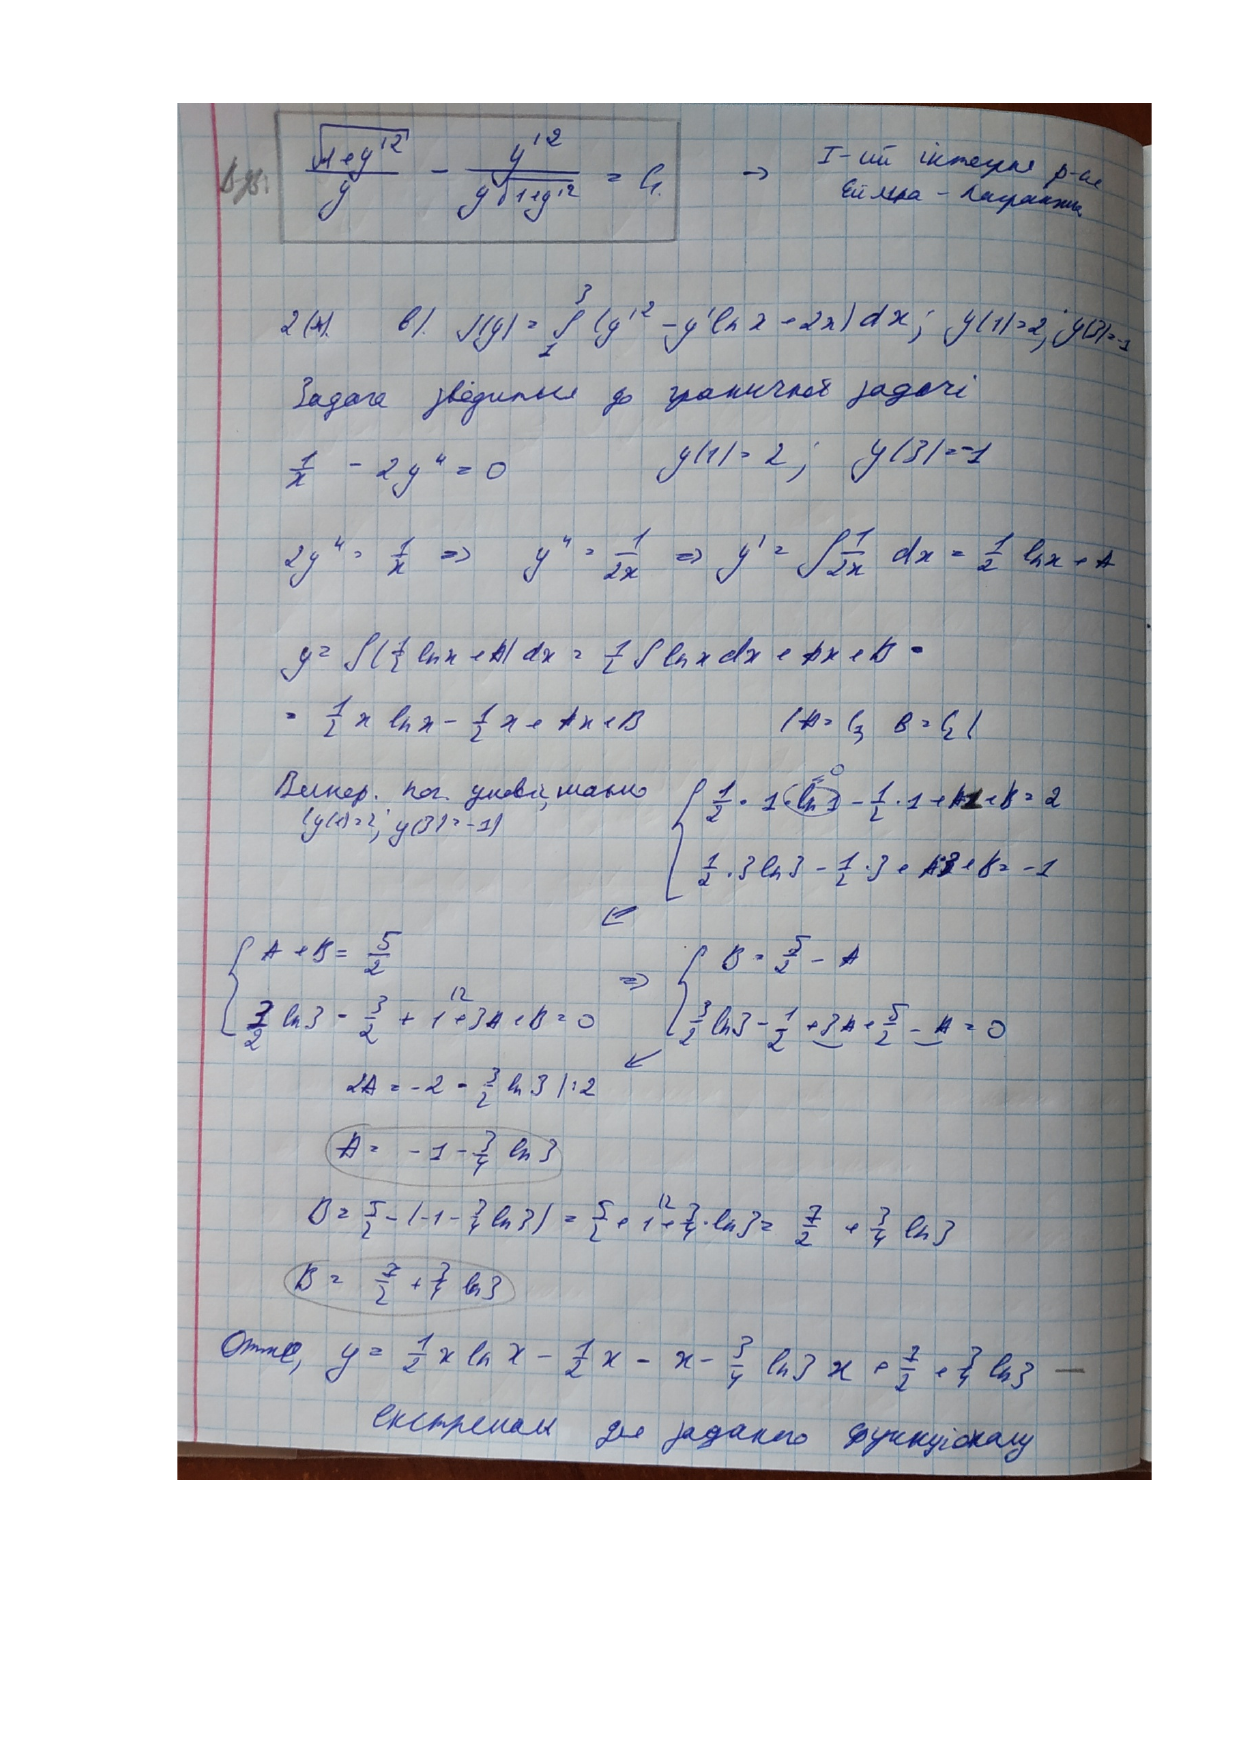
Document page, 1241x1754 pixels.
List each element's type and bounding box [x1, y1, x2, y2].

picture [177, 103, 1152, 1480]
